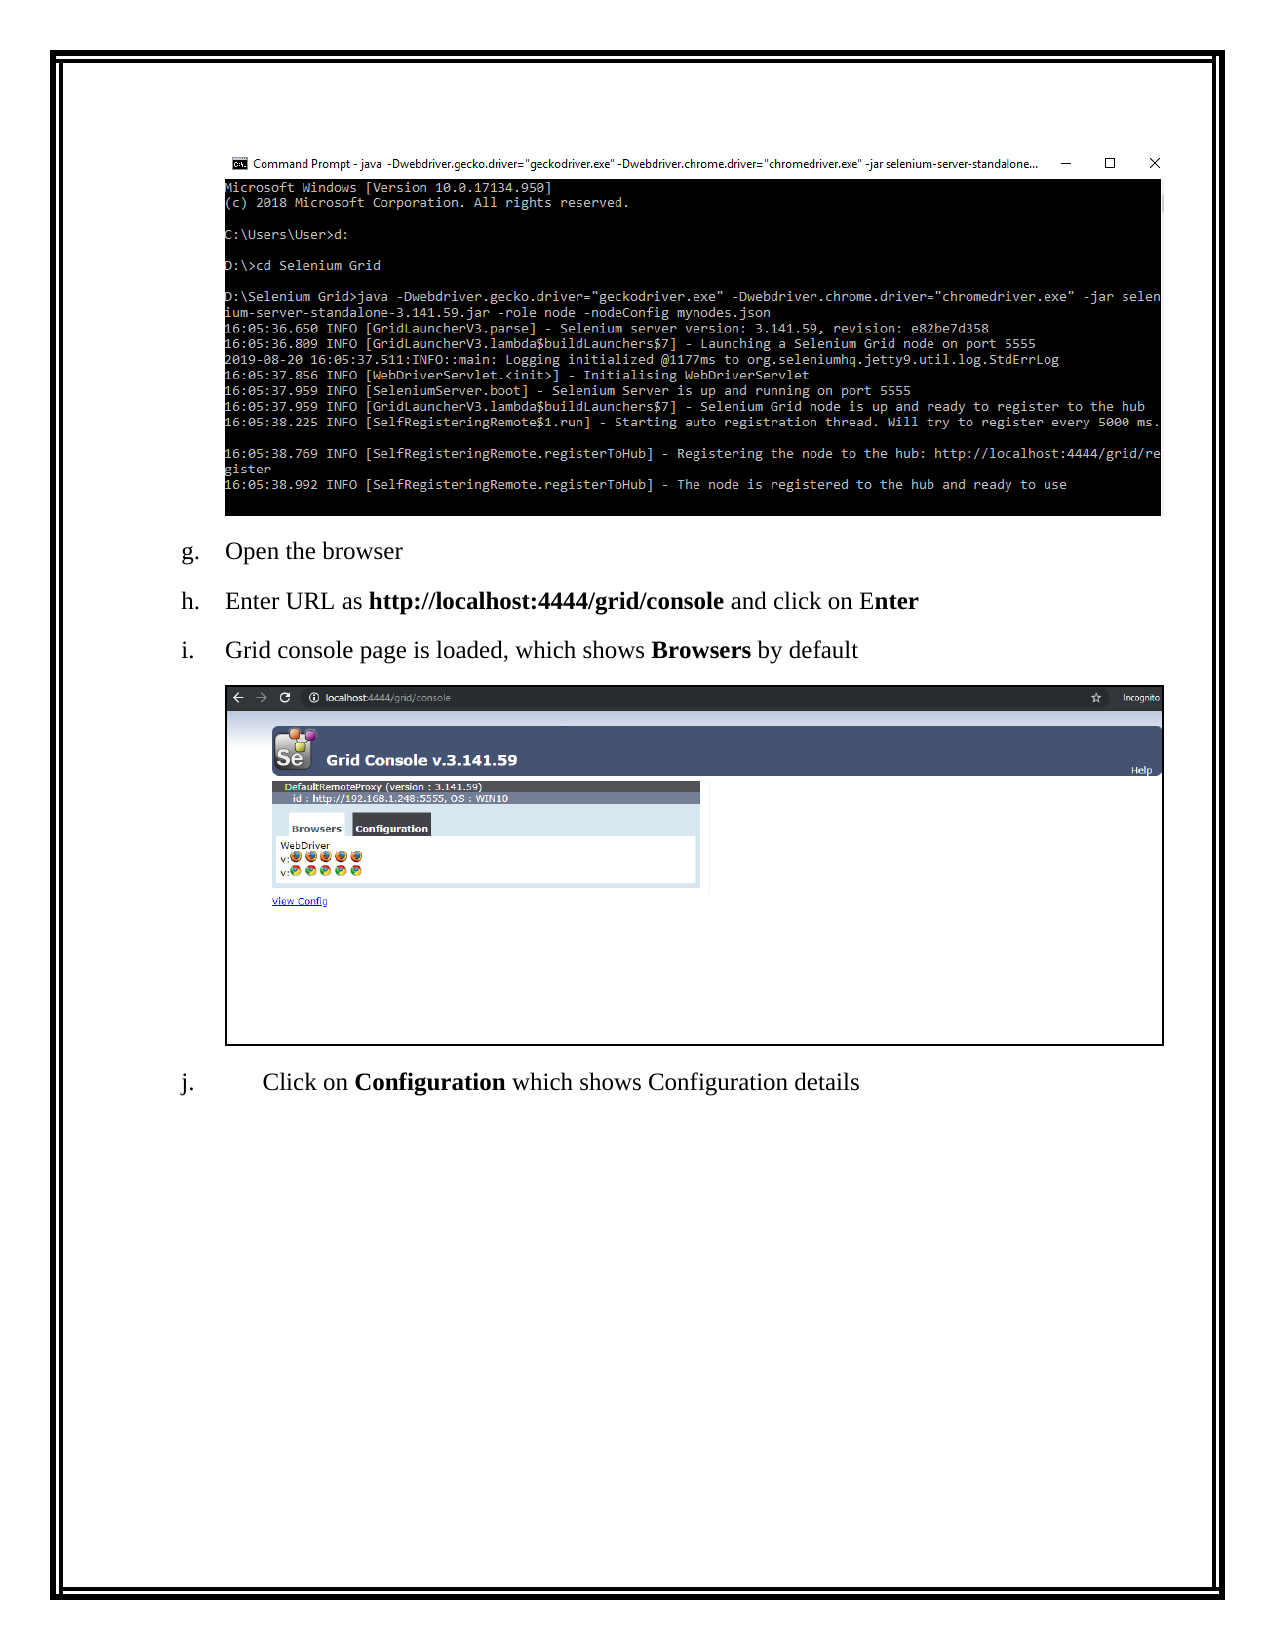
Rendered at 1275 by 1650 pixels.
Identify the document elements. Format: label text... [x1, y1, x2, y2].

list Grid console page is loaded, which shows Browsers by default [150, 636, 1125, 664]
picture [225, 150, 1164, 516]
picture [227, 687, 1162, 1044]
list Open the browser [150, 536, 1125, 565]
list Click on Configuration which shows Configuration details [150, 1067, 1125, 1095]
list Enter URL as http://localhost:4444/grid/console and click on Enter [150, 586, 1125, 615]
